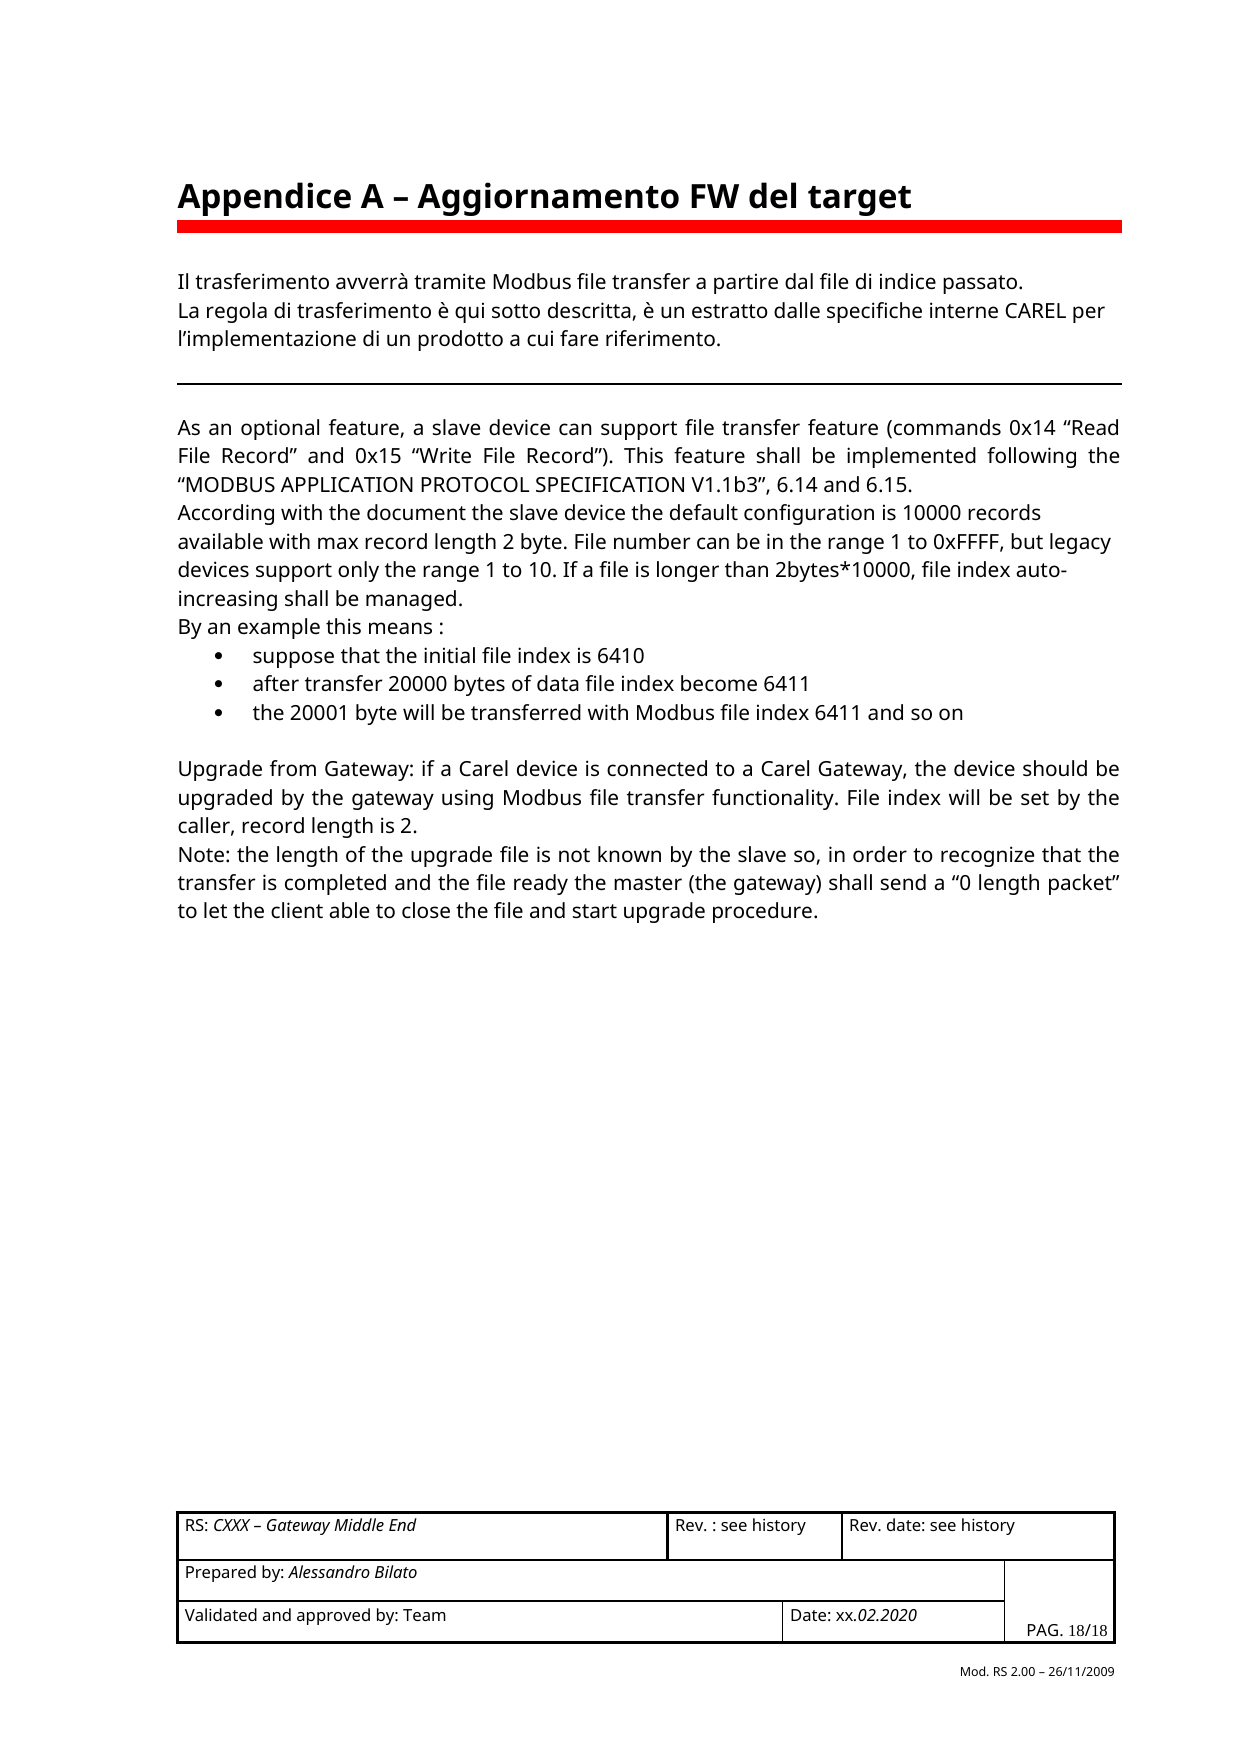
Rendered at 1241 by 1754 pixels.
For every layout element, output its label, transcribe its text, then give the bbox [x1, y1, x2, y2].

text Upgrade from Gateway: if a Carel device is connected to a Carel Gateway, the device should be upgraded by the gateway using Modbus file transfer functionality. File index will be set by the caller, record length is 2. [177, 754, 1122, 840]
list suppose that the initial file index is 6410 [215, 641, 1122, 669]
list after transfer 20000 bytes of data file index become 6411 [215, 669, 1122, 698]
text Note: the length of the upgrade file is not known by the slave so, in order to recognize that the transfer is completed and the file ready the master (the gateway) shall send a “0 length packet” to let the client able to close the file and start upgrade procedure. [177, 840, 1122, 925]
text According with the document the slave device the default configuration is 10000 records available with max record length 2 byte. File number can be in the range 1 to 0xFFFF, but legacy devices support only the range 1 to 10. If a file is longer than 2bytes*10000, file index auto-increasing shall be managed. By an example this means : [177, 498, 1122, 641]
list the 20001 byte will be transferred with Modbus file index 6411 and so on [215, 698, 1122, 726]
text Il trasferimento avverrà tramite Modbus file transfer a partire dal file di indice passato. La regola di trasferimento è qui sotto descritta, è un estratto dalle specifiche interne CAREL per l’implementazione di un prodotto a cui fare riferimento. [177, 267, 1122, 353]
text Appendice A – Aggiornamento FW del target [177, 173, 1122, 220]
text As an optional feature, a slave device can support file transfer feature (commands 0x14 “Read File Record” and 0x15 “Write File Record”). This feature shall be implemented following the “MODBUS APPLICATION PROTOCOL SPECIFICATION V1.1b3”, 6.14 and 6.15. [177, 413, 1122, 498]
